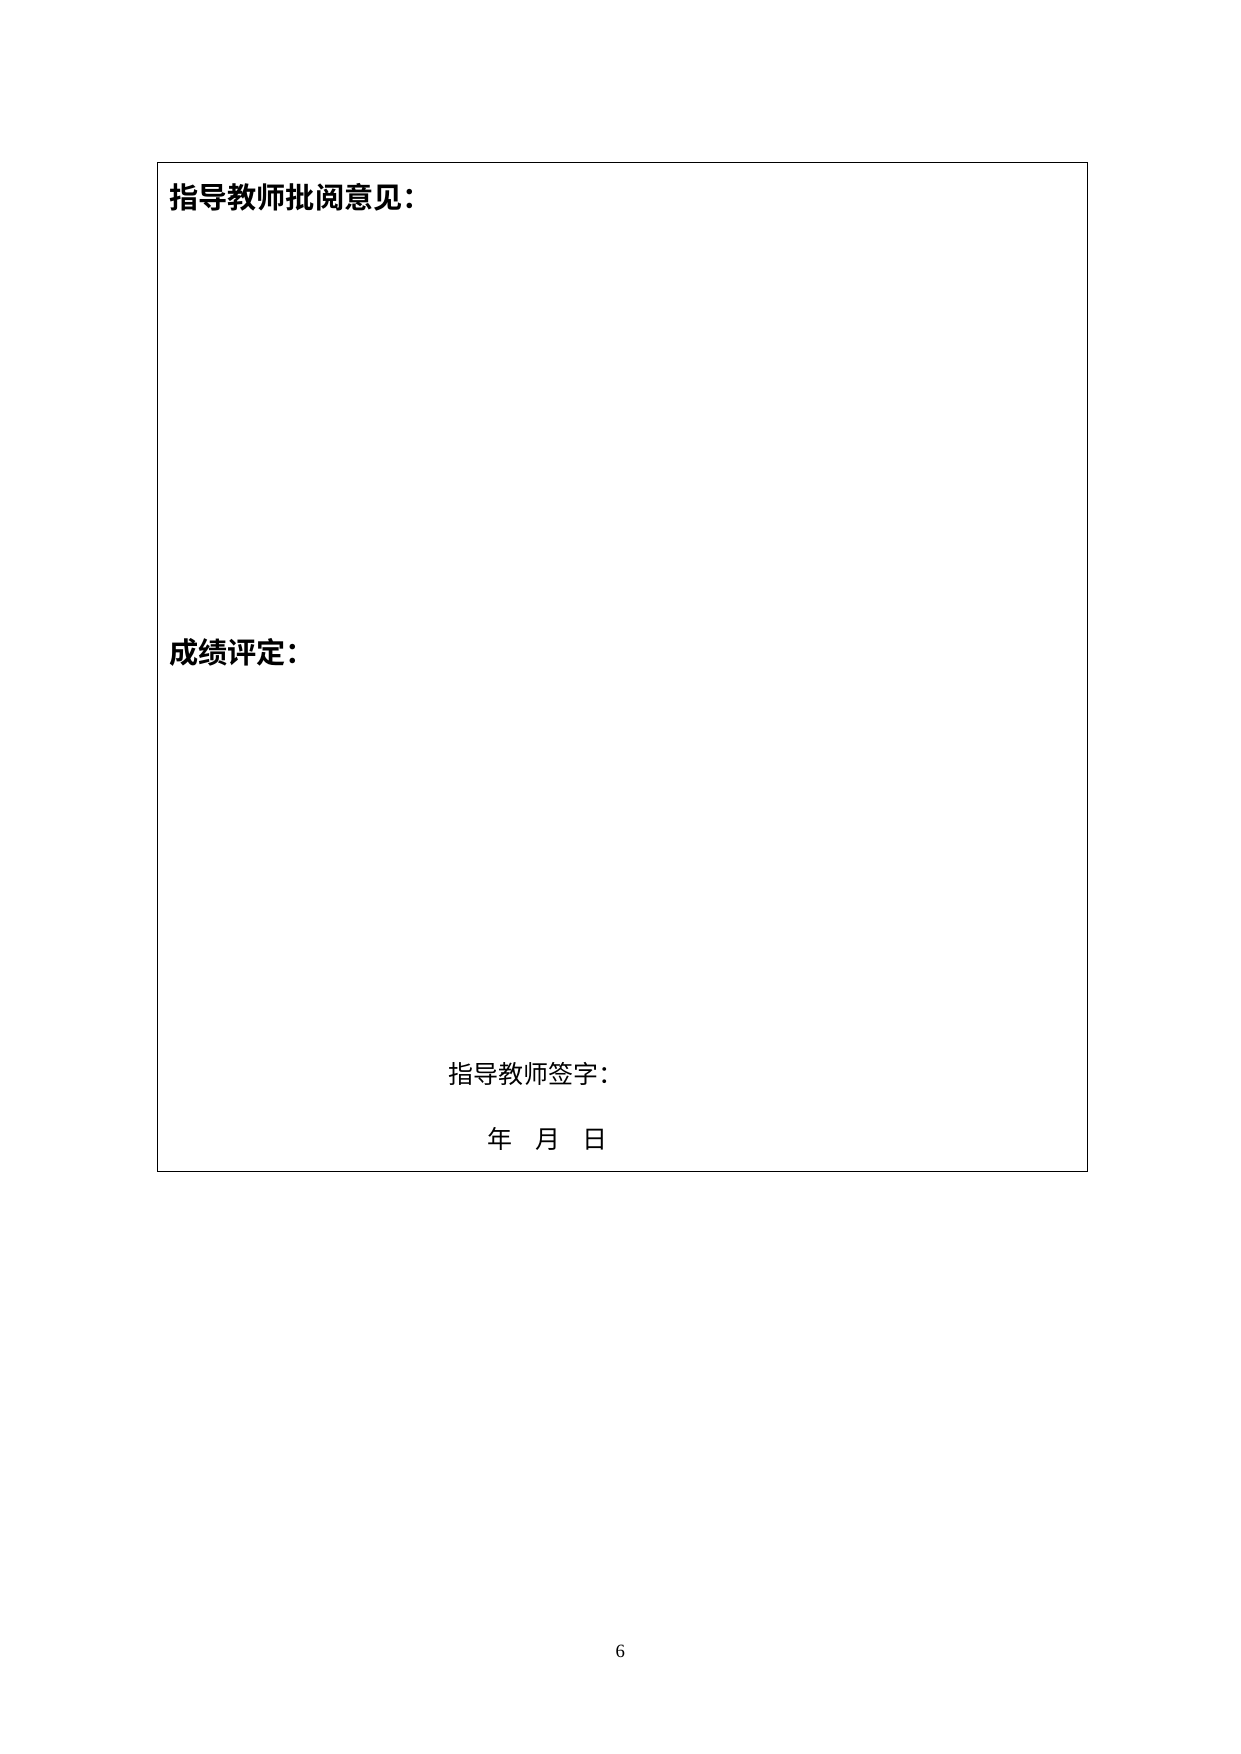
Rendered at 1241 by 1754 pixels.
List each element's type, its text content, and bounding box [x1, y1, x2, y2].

table_cell 指导教师批阅意见： 成绩评定： 指导教师签字： 年 月 日 [158, 163, 1087, 1171]
